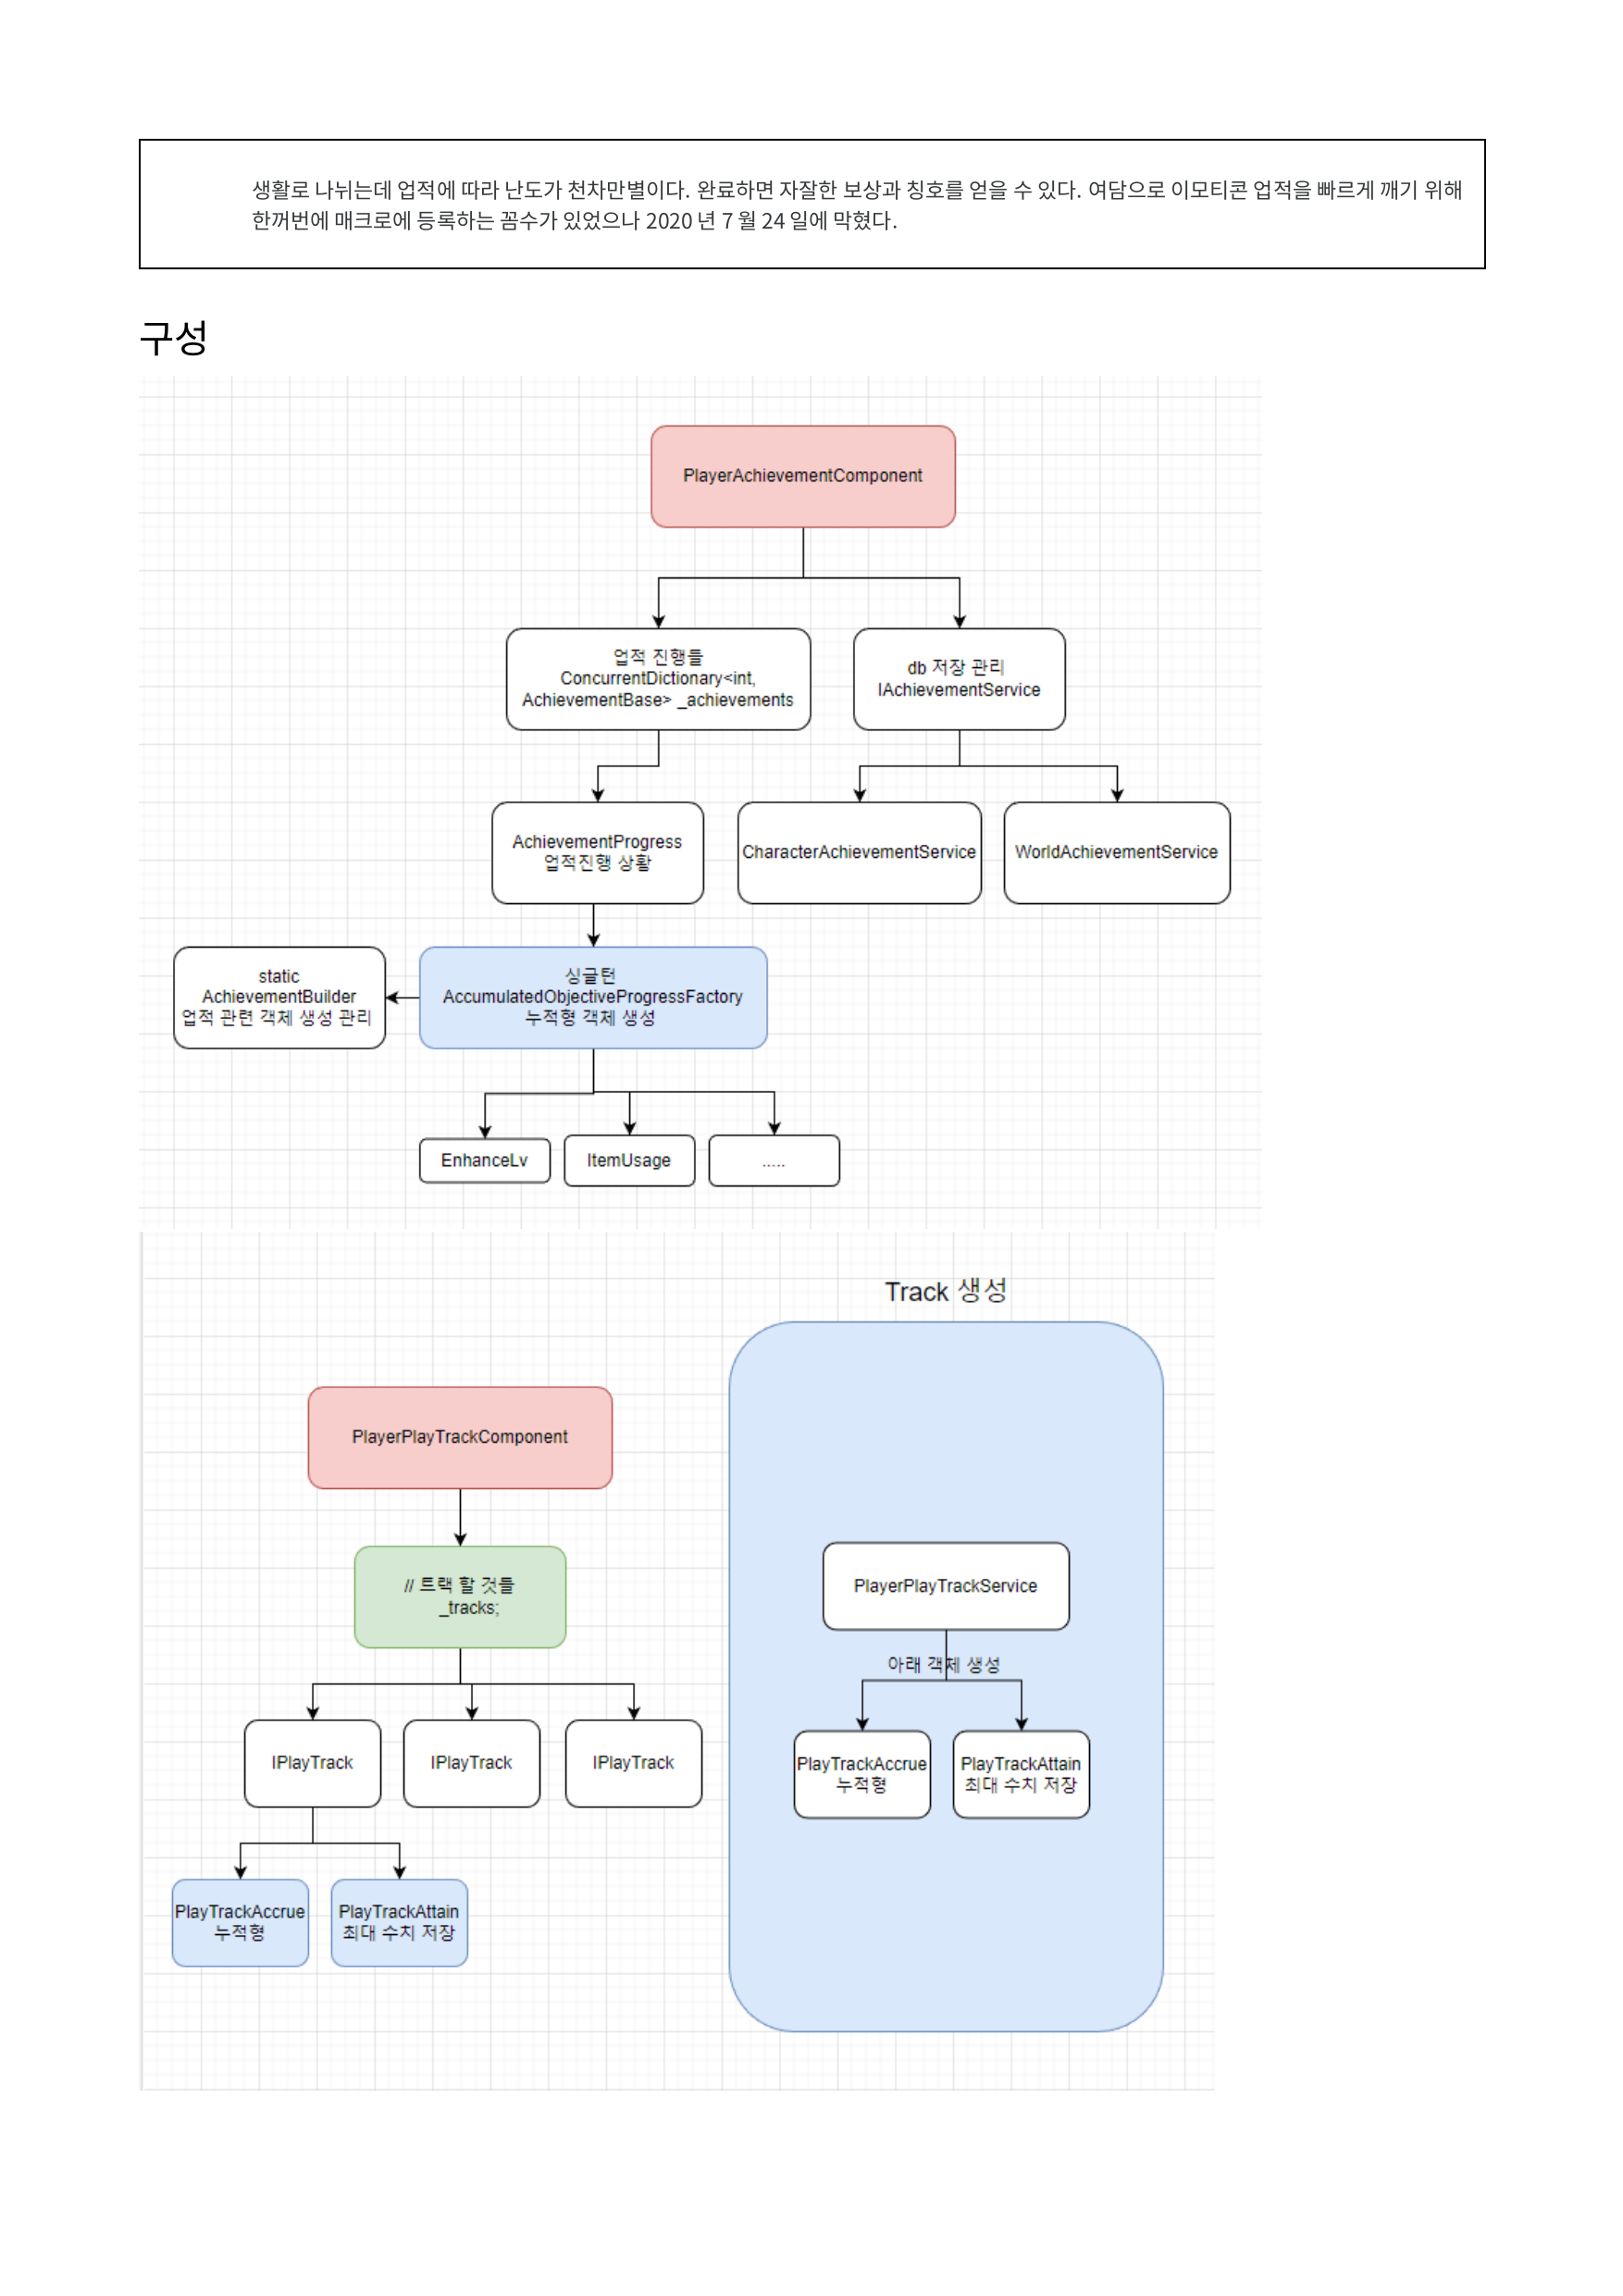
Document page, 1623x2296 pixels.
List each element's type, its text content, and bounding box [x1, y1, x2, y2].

picture [139, 376, 1262, 1229]
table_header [141, 141, 1484, 267]
subtitle 구성 [139, 308, 1484, 364]
picture [139, 1232, 1215, 2091]
